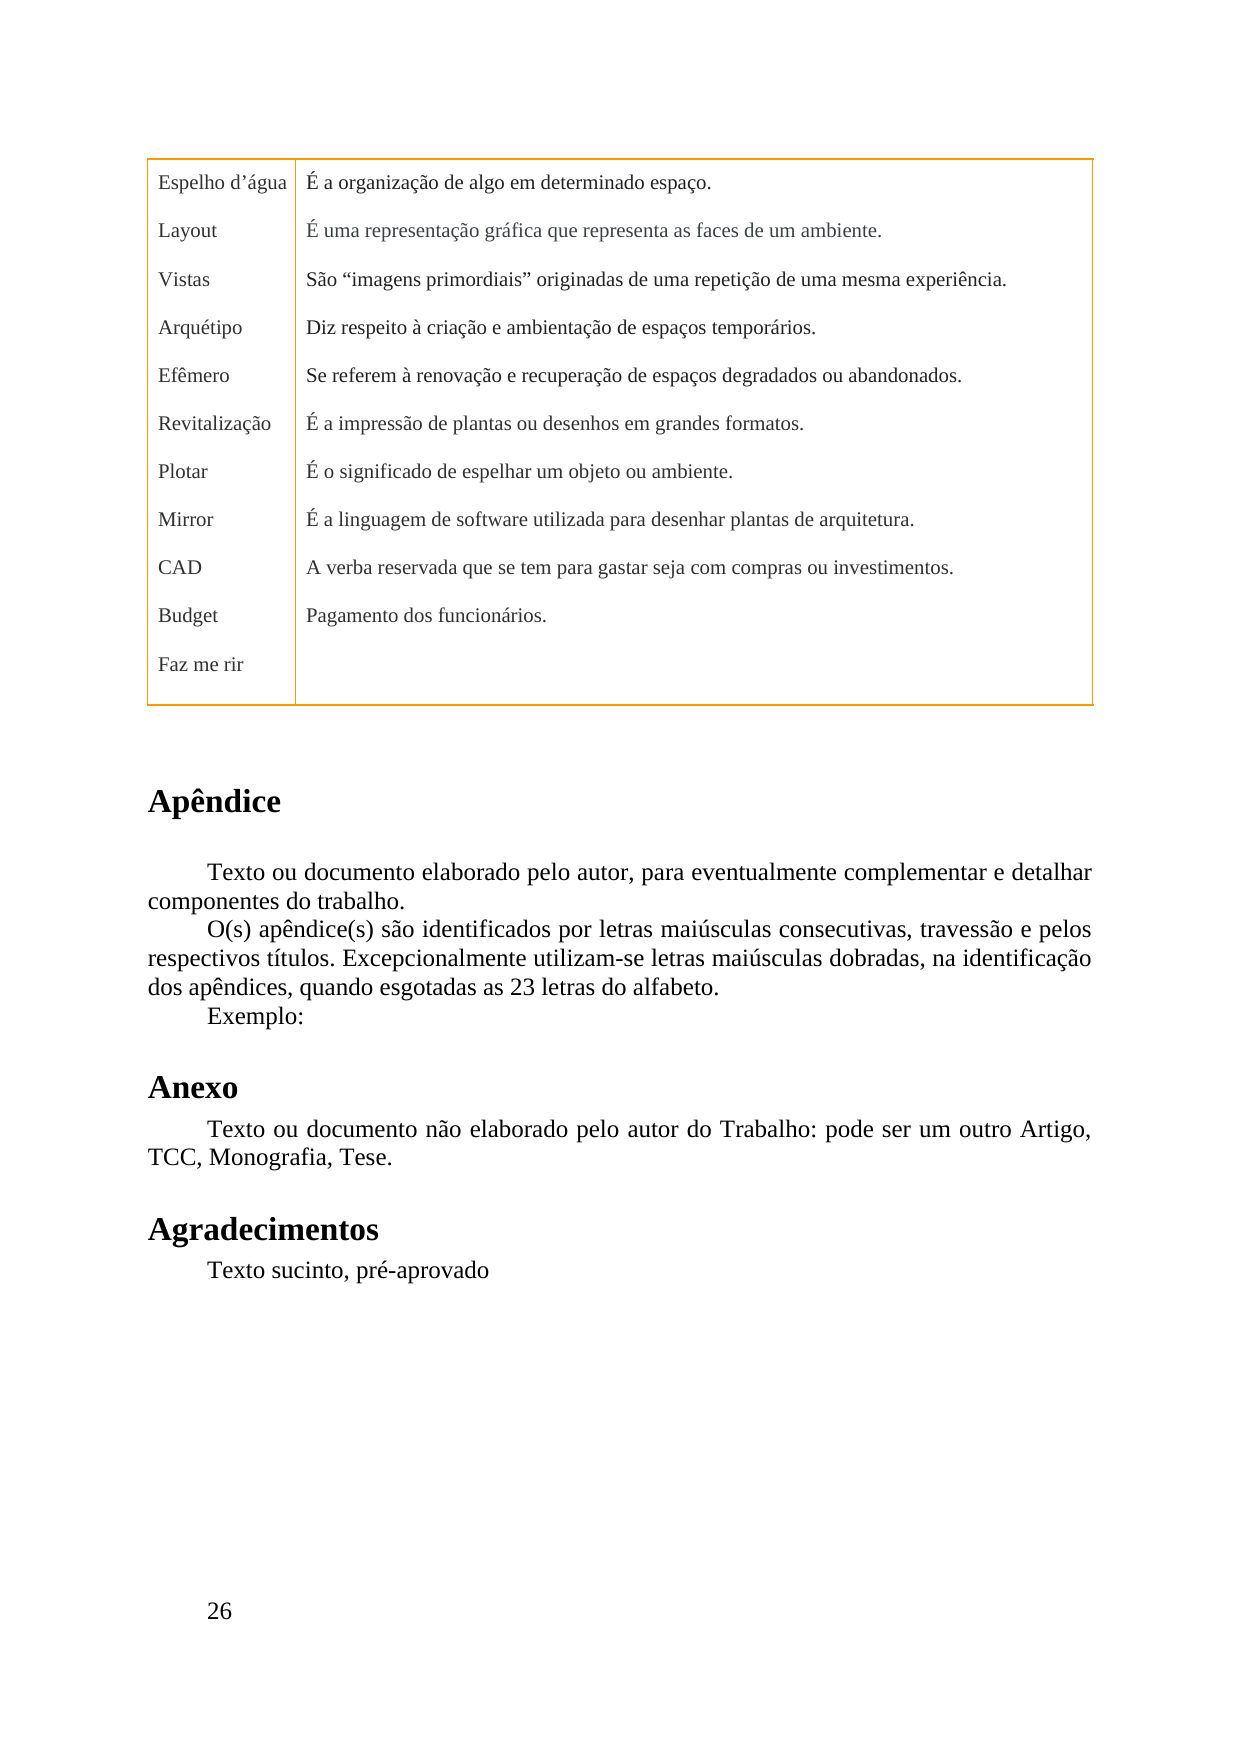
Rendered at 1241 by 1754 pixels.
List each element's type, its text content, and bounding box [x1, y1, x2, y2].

text Texto ou documento elaborado pelo autor, para eventualmente complementar e detalhar componentes do trabalho. [148, 857, 1092, 914]
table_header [296, 160, 1092, 704]
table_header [148, 160, 295, 704]
text Texto sucinto, pré-aprovado [148, 1255, 1092, 1284]
subtitle Agradecimentos [148, 1209, 1092, 1247]
text Texto ou documento não elaborado pelo autor do Trabalho: pode ser um outro Artigo, TCC, Monografia, Tese. [148, 1114, 1092, 1171]
subtitle Apêndice [148, 743, 1092, 820]
text Exemplo: [148, 1001, 1092, 1029]
subtitle Anexo [148, 1067, 1092, 1105]
text O(s) apêndice(s) são identificados por letras maiúsculas consecutivas, travessão e pelos respectivos títulos. Excepcionalmente utilizam-se letras maiúsculas dobradas, na identificação dos apêndices, quando esgotadas as 23 letras do alfabeto. [148, 914, 1092, 1001]
